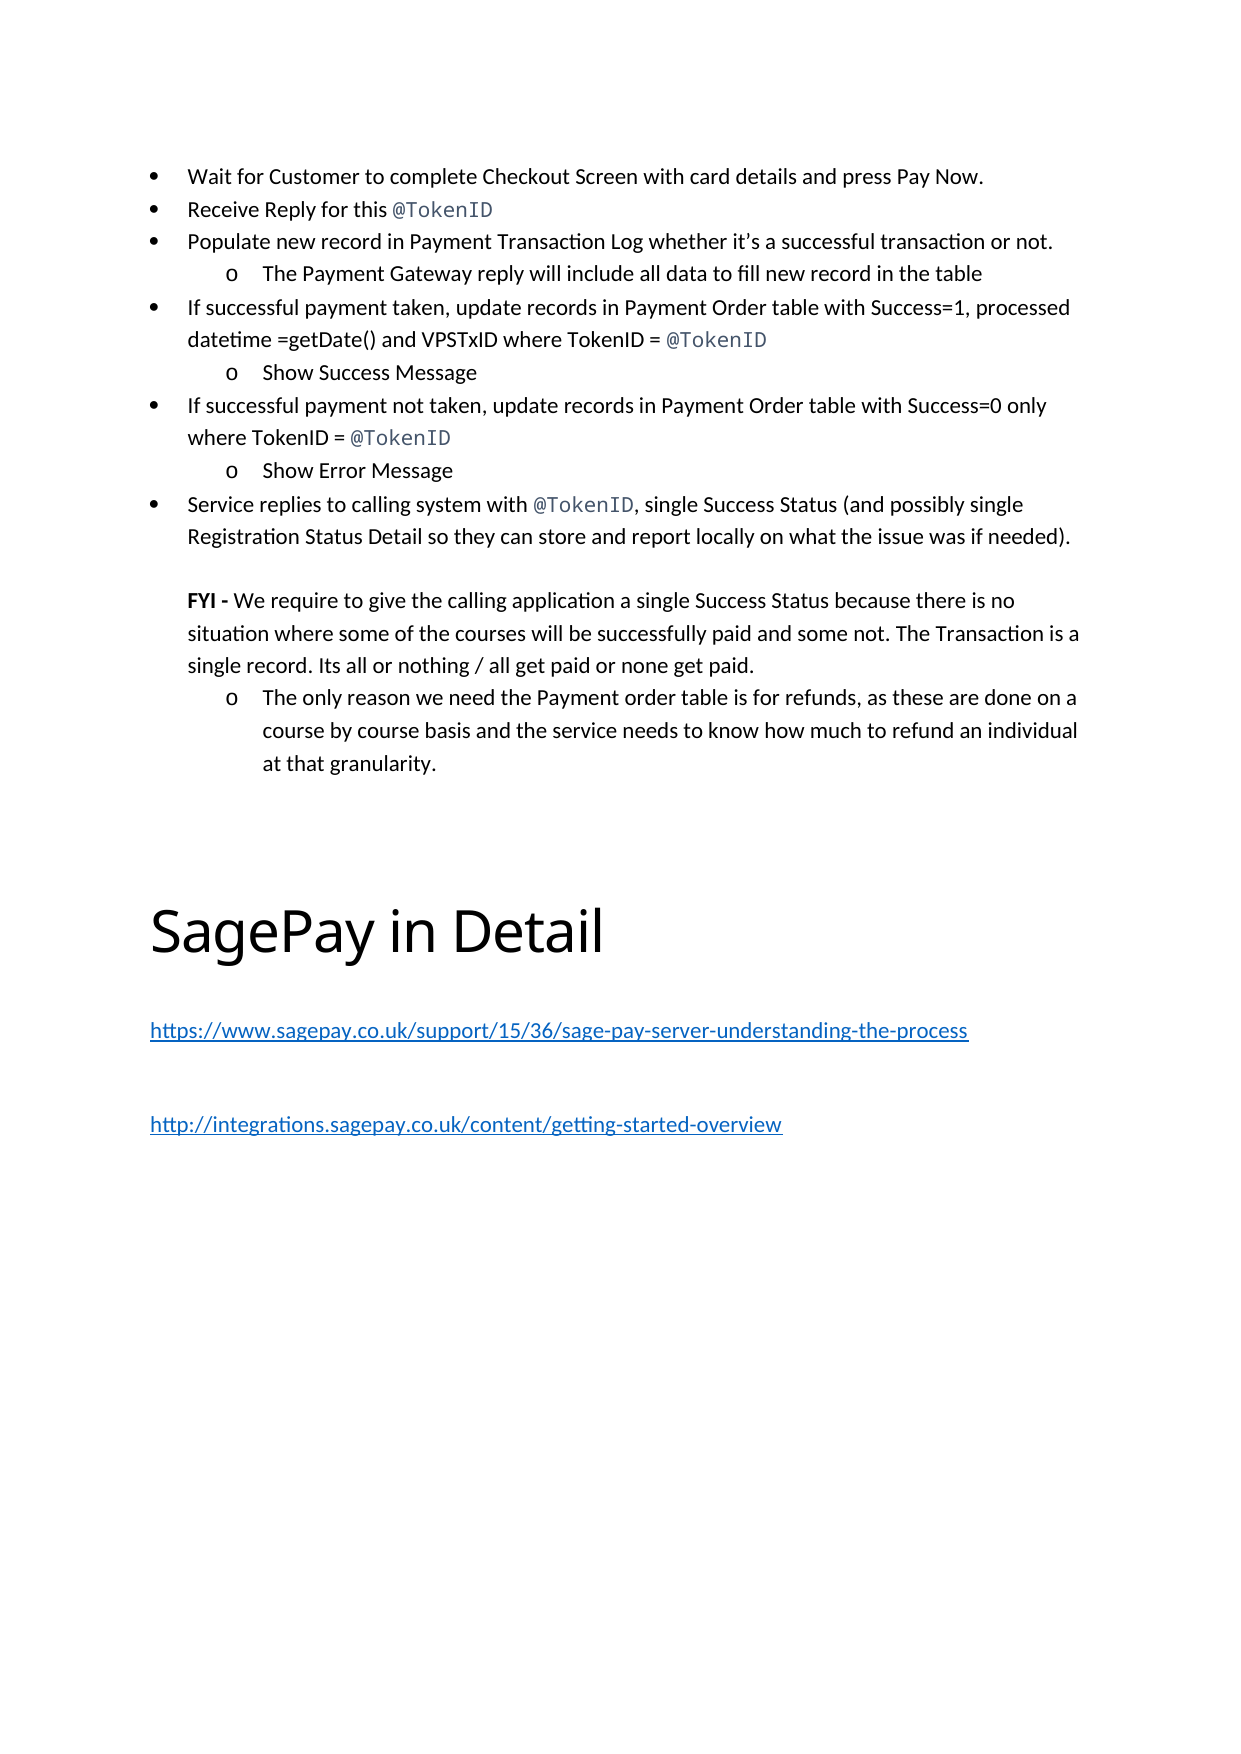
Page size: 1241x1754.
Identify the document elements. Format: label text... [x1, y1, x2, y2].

text https://www.sagepay.co.uk/support/15/36/sage-pay-server-understanding-the-process [150, 1016, 1090, 1044]
text http://integrations.sagepay.co.uk/content/getting-started-overview [150, 1110, 1090, 1138]
list The Payment Gateway reply will include all data to fill new record in the table [225, 259, 1090, 289]
list If successful payment not taken, update records in Payment Order table with Success=0 only where TokenID = @TokenID [150, 391, 1090, 452]
list Show Error Message [225, 456, 1090, 485]
list The only reason we need the Payment order table is for refunds, as these are done on a course by course basis and the service needs to know how much to refund an individual at that granularity. [225, 683, 1090, 777]
list Populate new record in Payment Transaction Log whether it’s a successful transaction or not. [150, 227, 1090, 255]
list Wait for Customer to complete Checkout Screen with card details and press Pay Now. [150, 162, 1090, 191]
list Receive Reply for this @TokenID [150, 195, 1090, 223]
list Show Success Message [225, 358, 1090, 387]
list If successful payment taken, update records in Payment Order table with Success=1, processed datetime =getDate() and VPSTxID where TokenID = @TokenID [150, 293, 1090, 354]
title SagePay in Detail [150, 889, 1090, 969]
list Service replies to calling system with @TokenID, single Success Status (and possibly single Registration Status Detail so they can store and report locally on what the issue was if needed). FYI - We require to give the calling application a single Success Status because there is no situation where some of the courses will be successfully paid and some not. The Transaction is a single record. Its all or nothing / all get paid or none get paid. [150, 490, 1090, 679]
